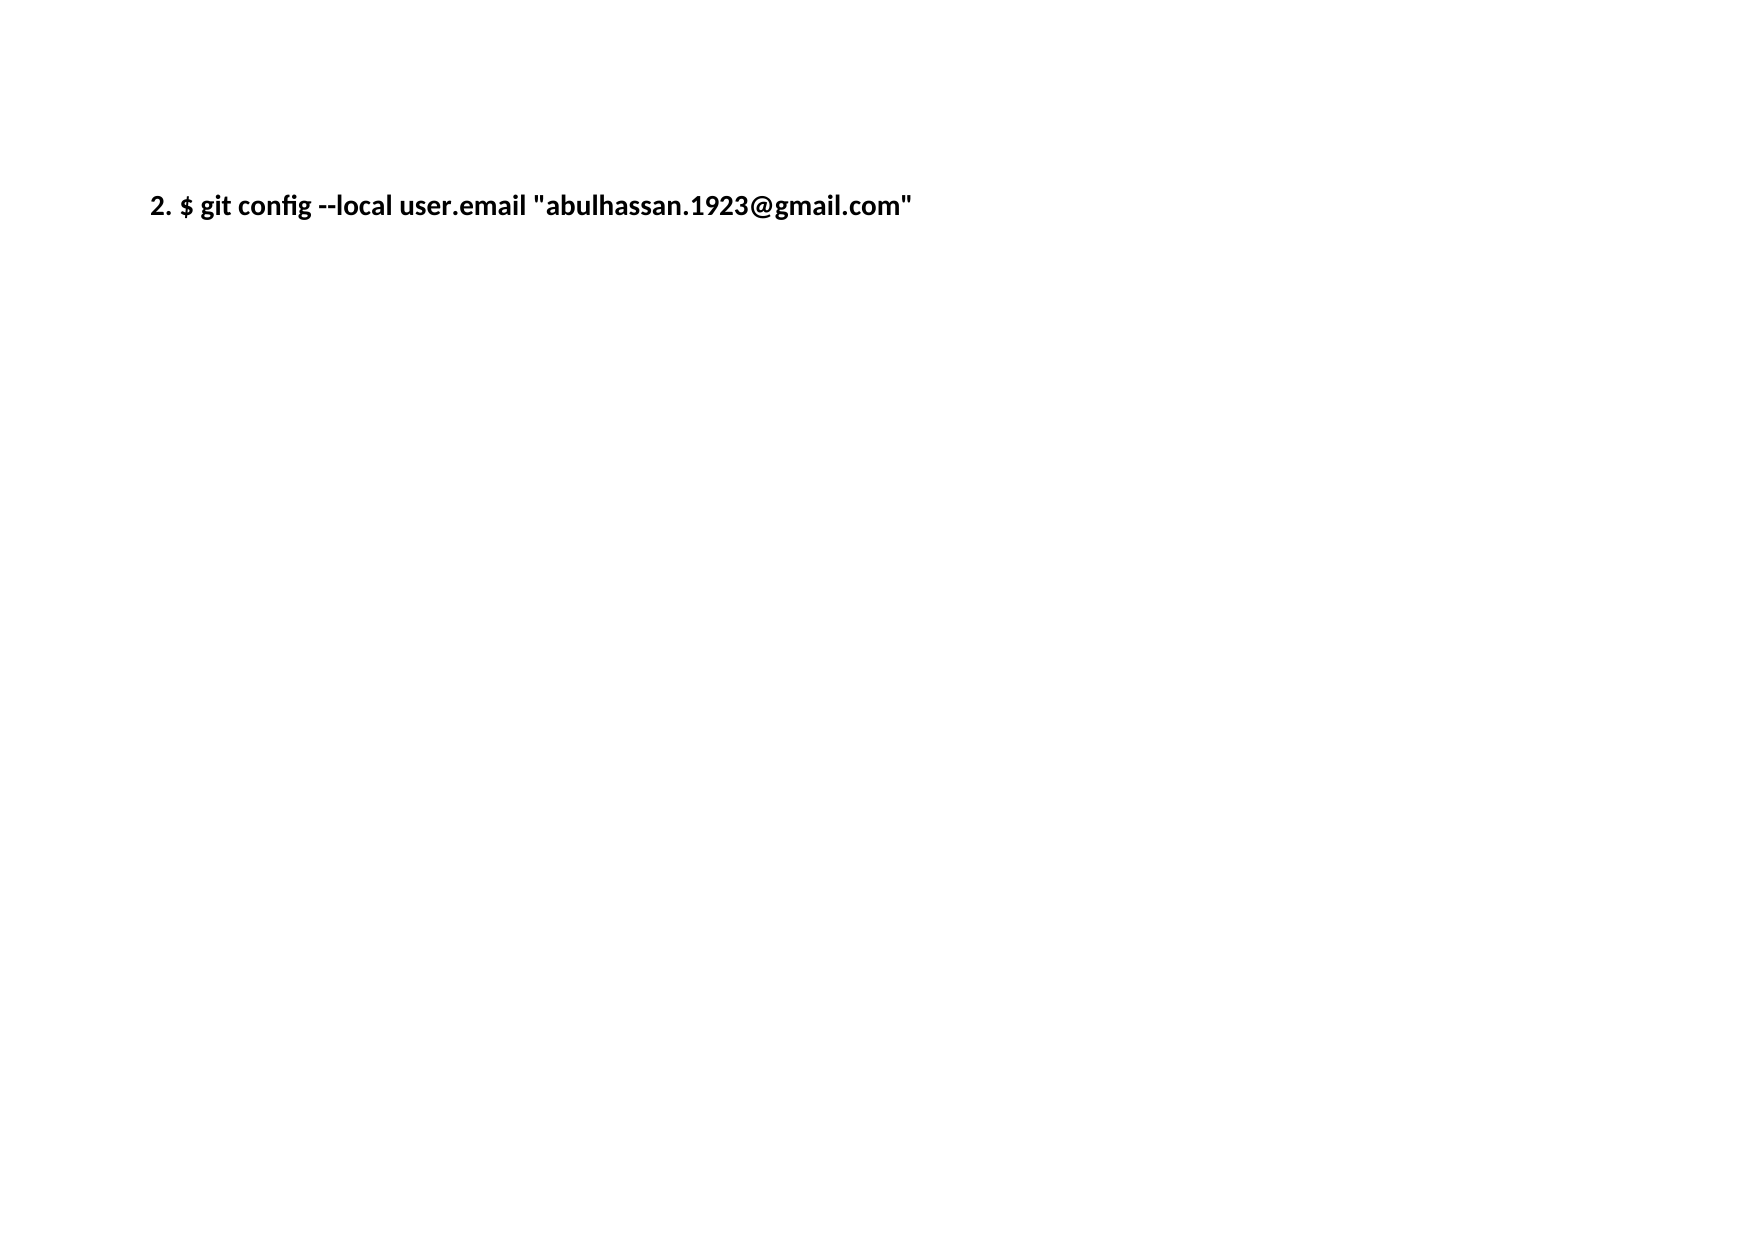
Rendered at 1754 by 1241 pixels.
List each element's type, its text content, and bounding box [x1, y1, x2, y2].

list $ git config --local user.email "abulhassan.1923@gmail.com" [150, 187, 1604, 223]
